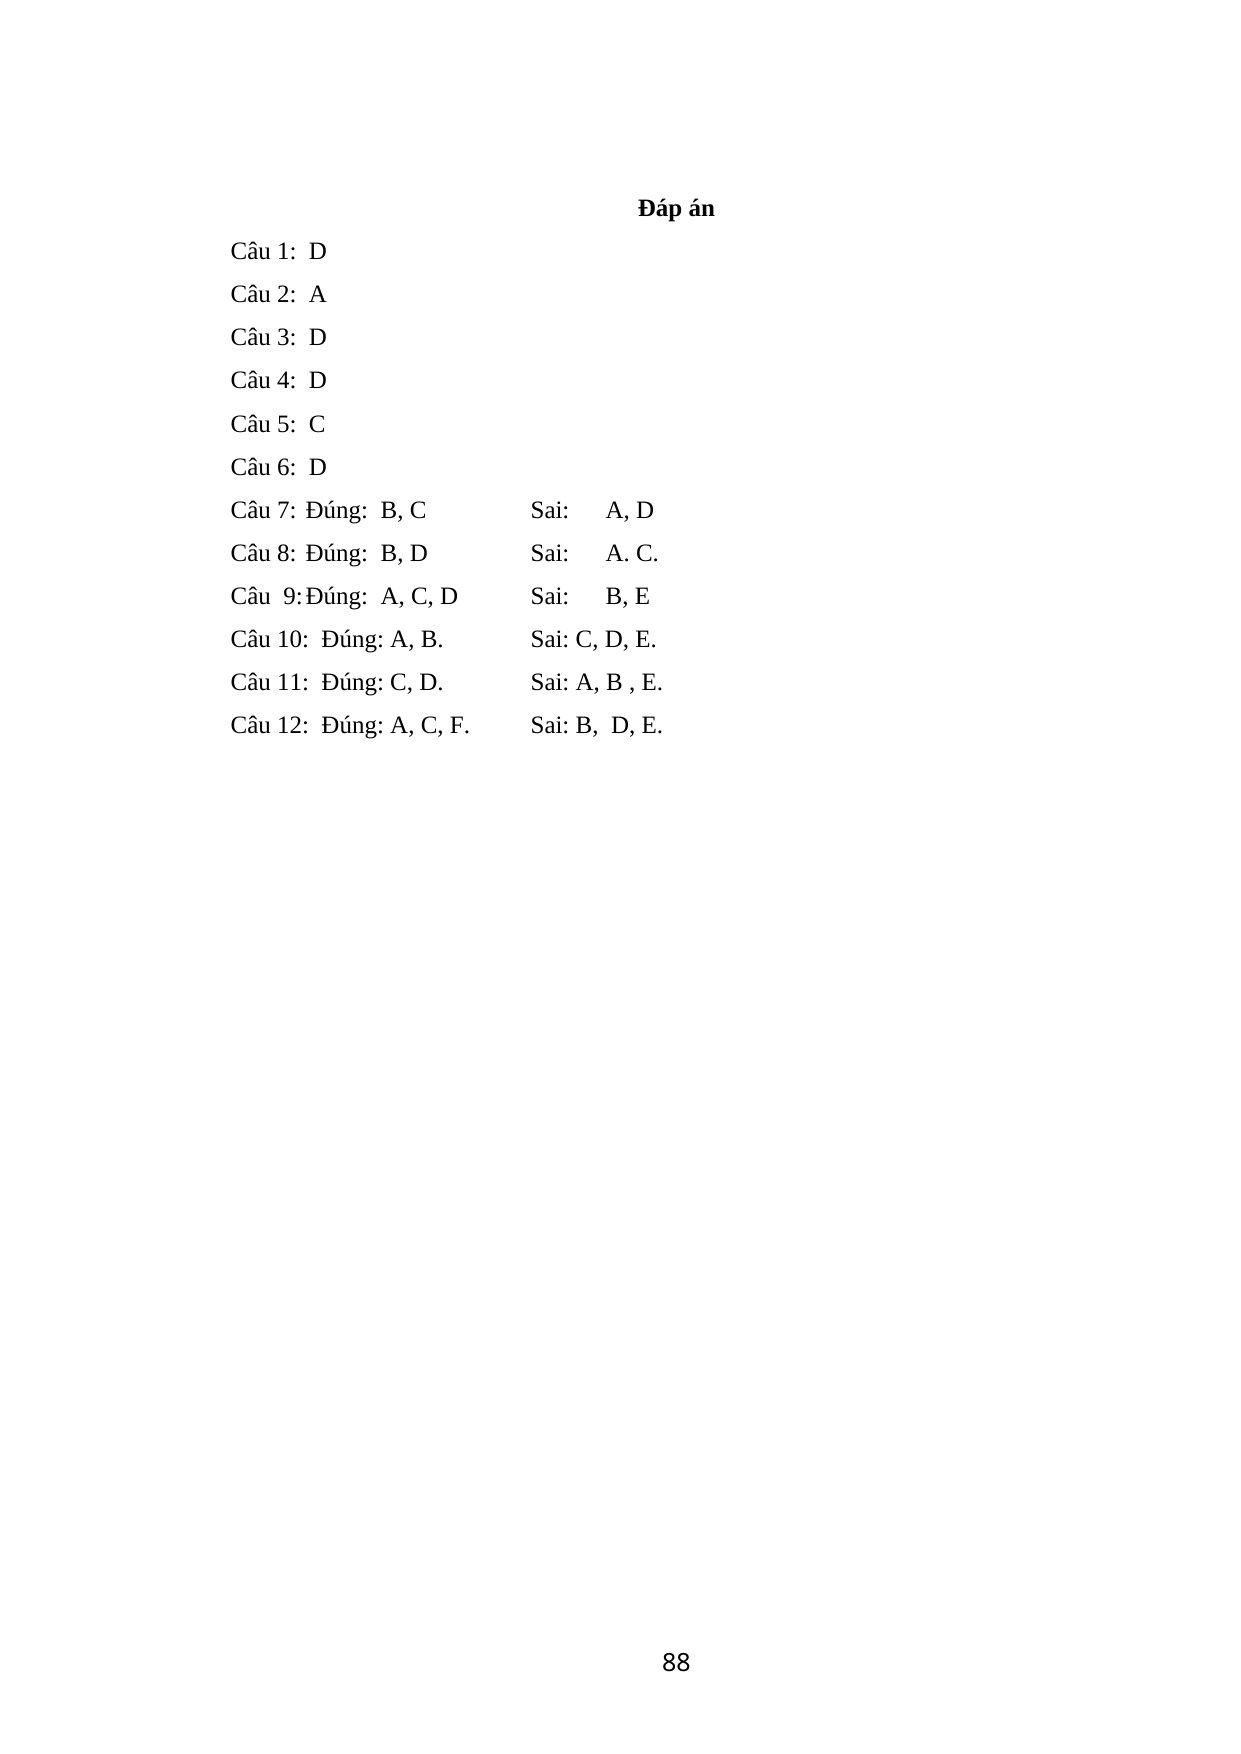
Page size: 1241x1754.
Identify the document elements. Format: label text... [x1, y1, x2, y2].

text Câu 9: Đúng: A, C, D Sai: B, E [230, 581, 1122, 610]
text Câu 3: D [230, 322, 1122, 351]
text Đáp án [230, 193, 1122, 222]
text Câu 11: Đúng: C, D. Sai: A, B , E. [230, 667, 1122, 696]
text Câu 12: Đúng: A, C, F. Sai: B, D, E. [230, 711, 1122, 739]
text Câu 7: Đúng: B, C Sai: A, D [230, 495, 1122, 524]
text Câu 2: A [230, 279, 1122, 308]
text Câu 5: C [230, 409, 1122, 437]
text Câu 4: D [230, 366, 1122, 394]
text Câu 6: D [230, 452, 1122, 481]
text Câu 10: Đúng: A, B. Sai: C, D, E. [230, 624, 1122, 653]
text Câu 8: Đúng: B, D Sai: A. C. [230, 538, 1122, 567]
text Câu 1: D [230, 236, 1122, 265]
